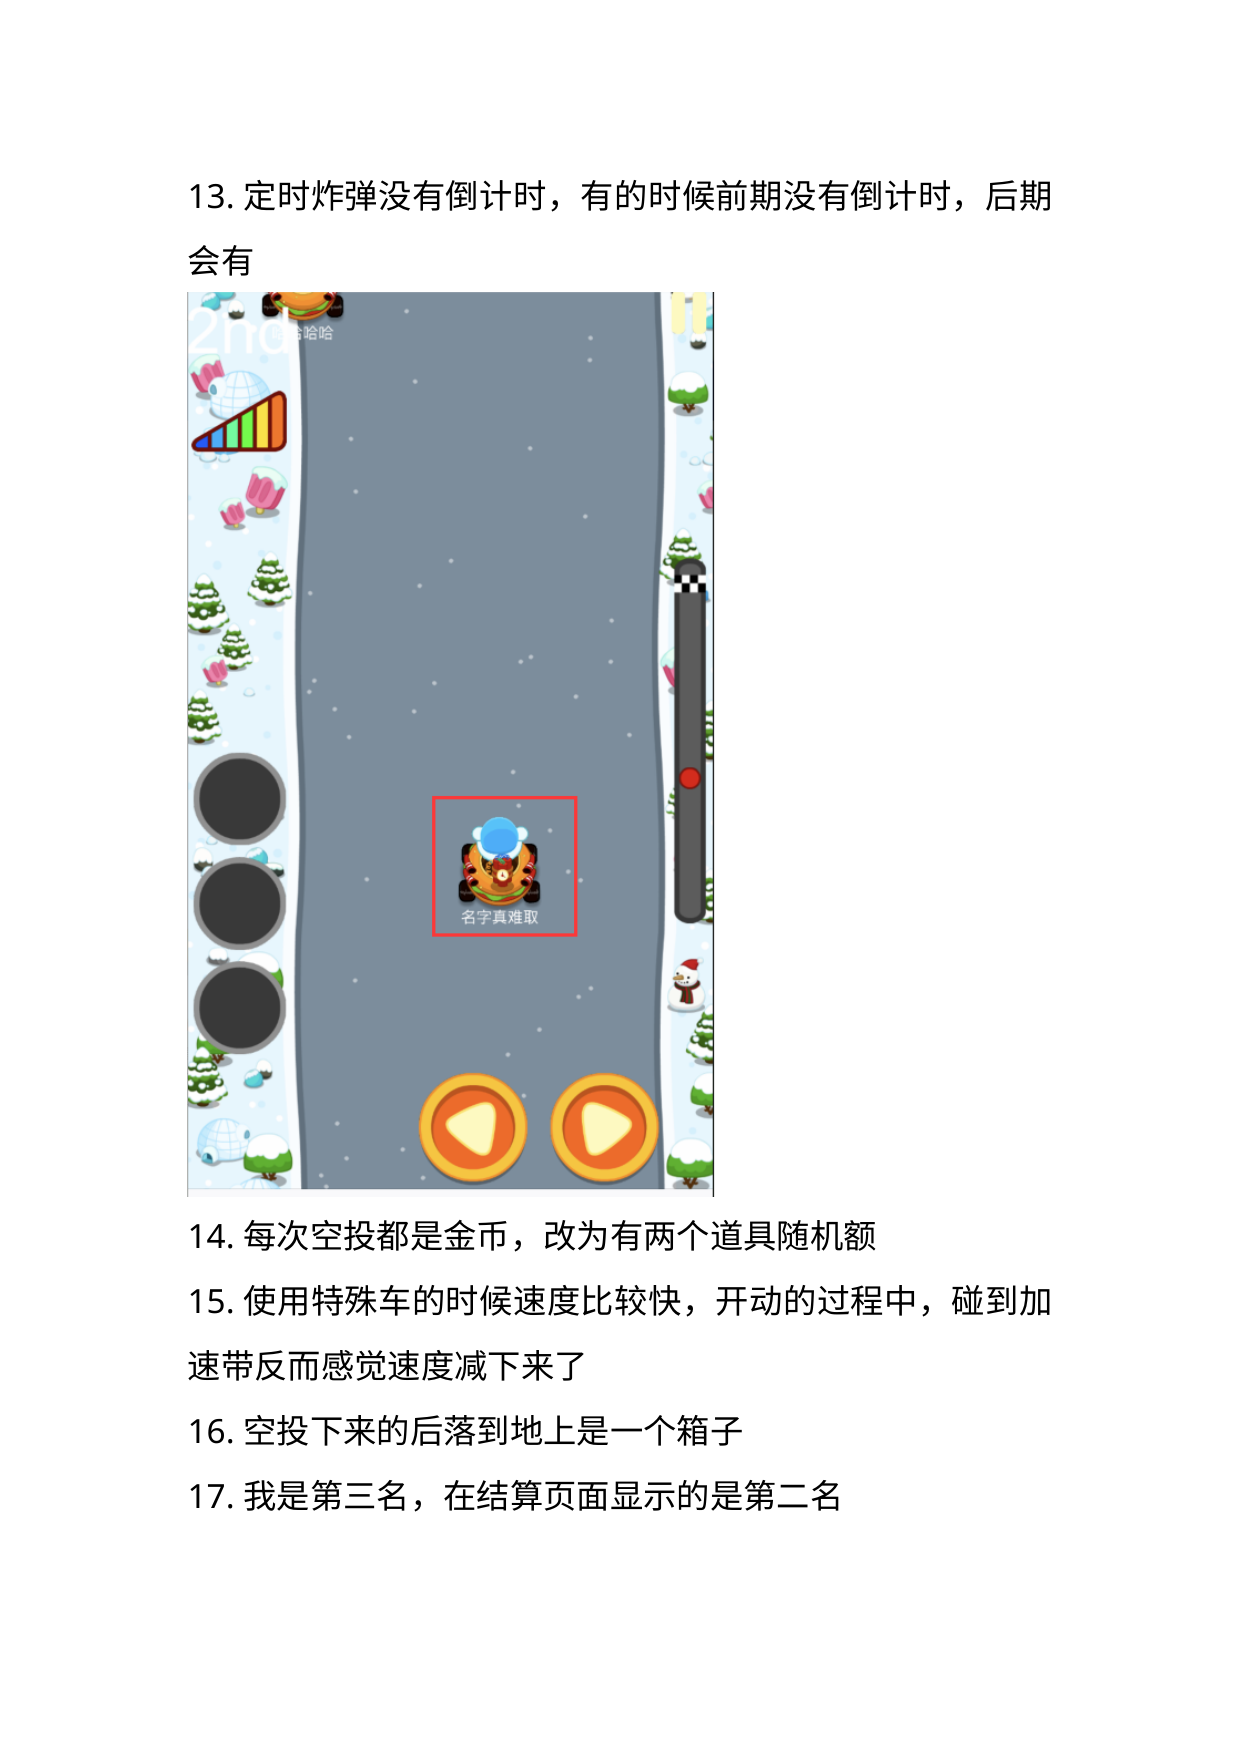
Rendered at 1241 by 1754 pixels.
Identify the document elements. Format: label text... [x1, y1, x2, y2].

list 定时炸弹没有倒计时，有的时候前期没有倒计时，后期会有 [187, 162, 1053, 292]
list 我是第三名，在结算页面显示的是第二名 [187, 1462, 1053, 1527]
list 使用特殊车的时候速度比较快，开动的过程中，碰到加速带反而感觉速度减下来了 [187, 1267, 1053, 1397]
list 空投下来的后落到地上是一个箱子 [187, 1397, 1053, 1462]
list 每次空投都是金币，改为有两个道具随机额 [187, 1202, 1053, 1267]
picture [187, 292, 715, 1197]
